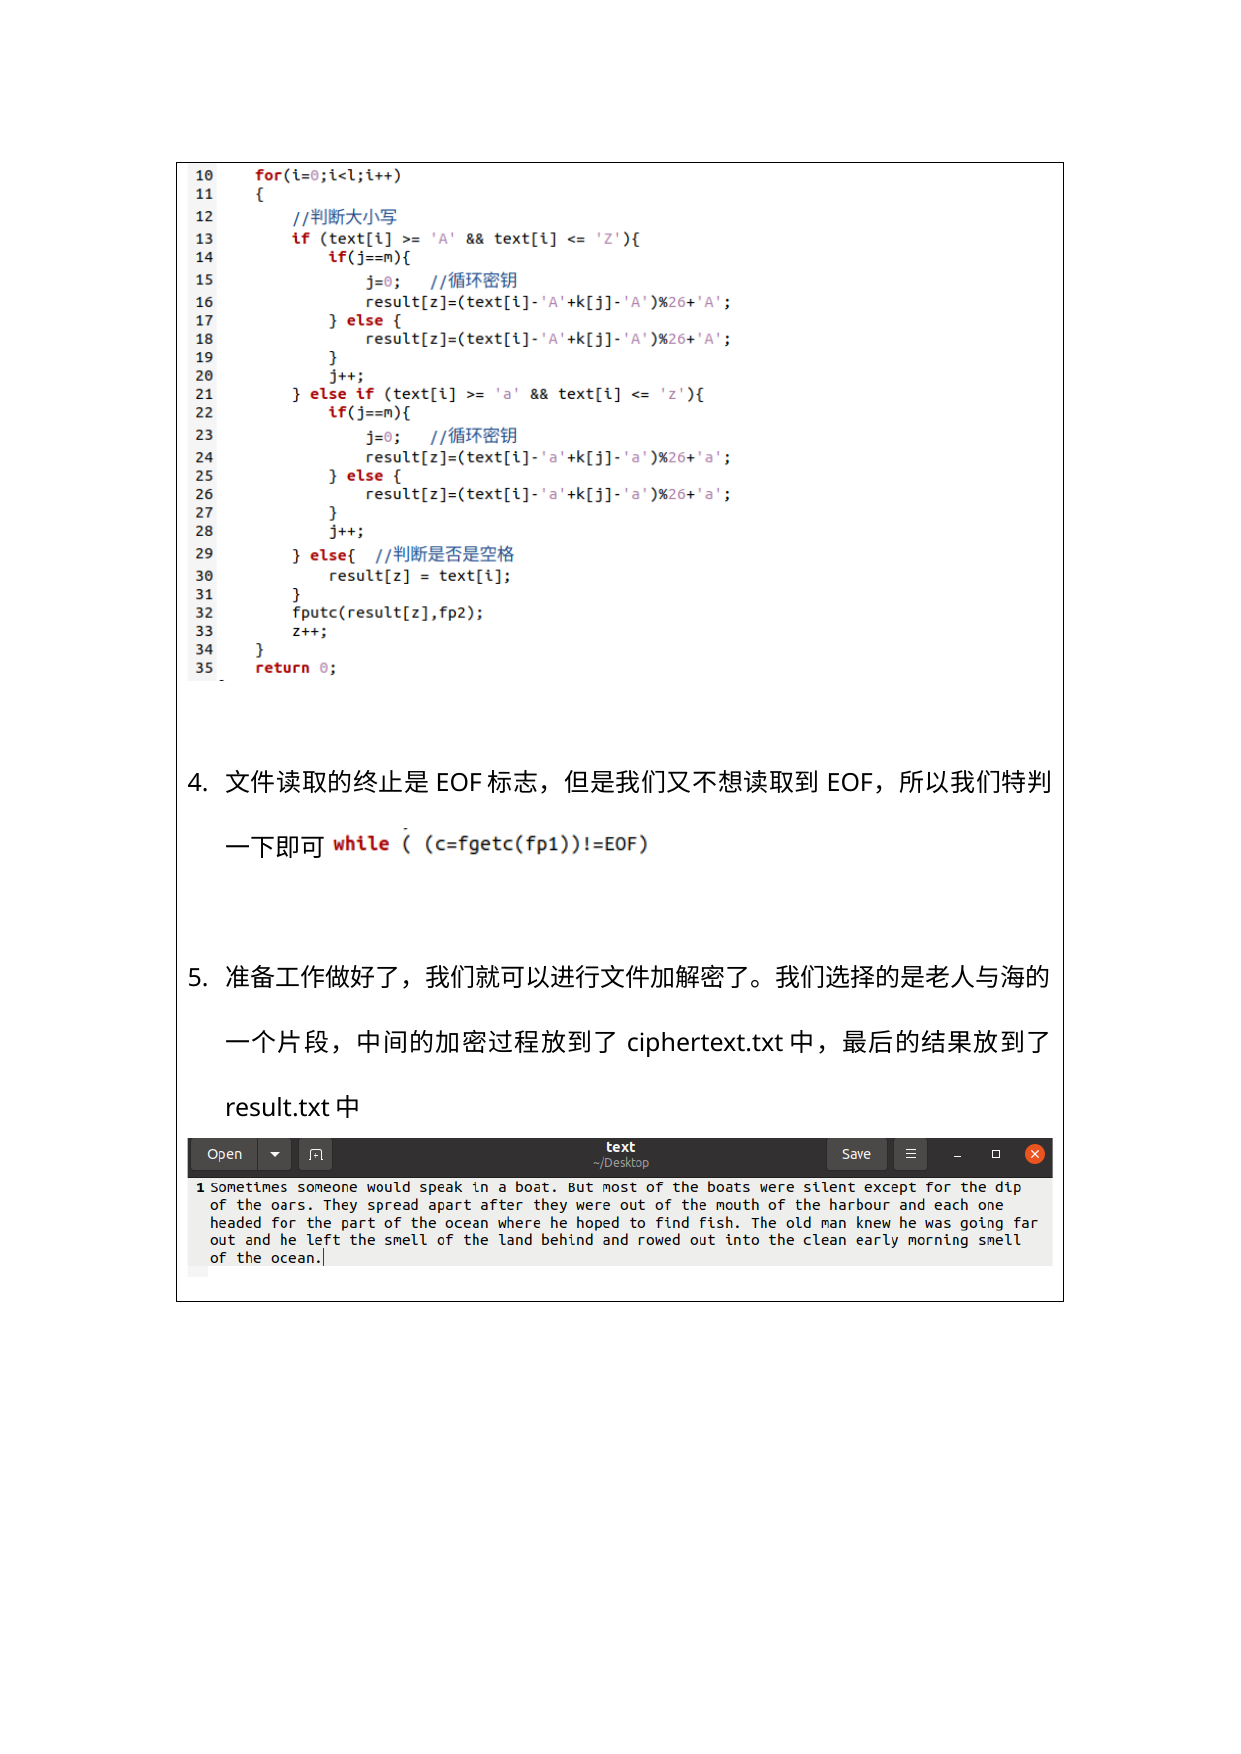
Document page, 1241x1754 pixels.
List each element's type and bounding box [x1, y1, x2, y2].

picture [325, 828, 673, 857]
picture [187, 163, 1053, 681]
table_cell [177, 163, 1063, 1301]
picture [187, 1138, 1053, 1277]
